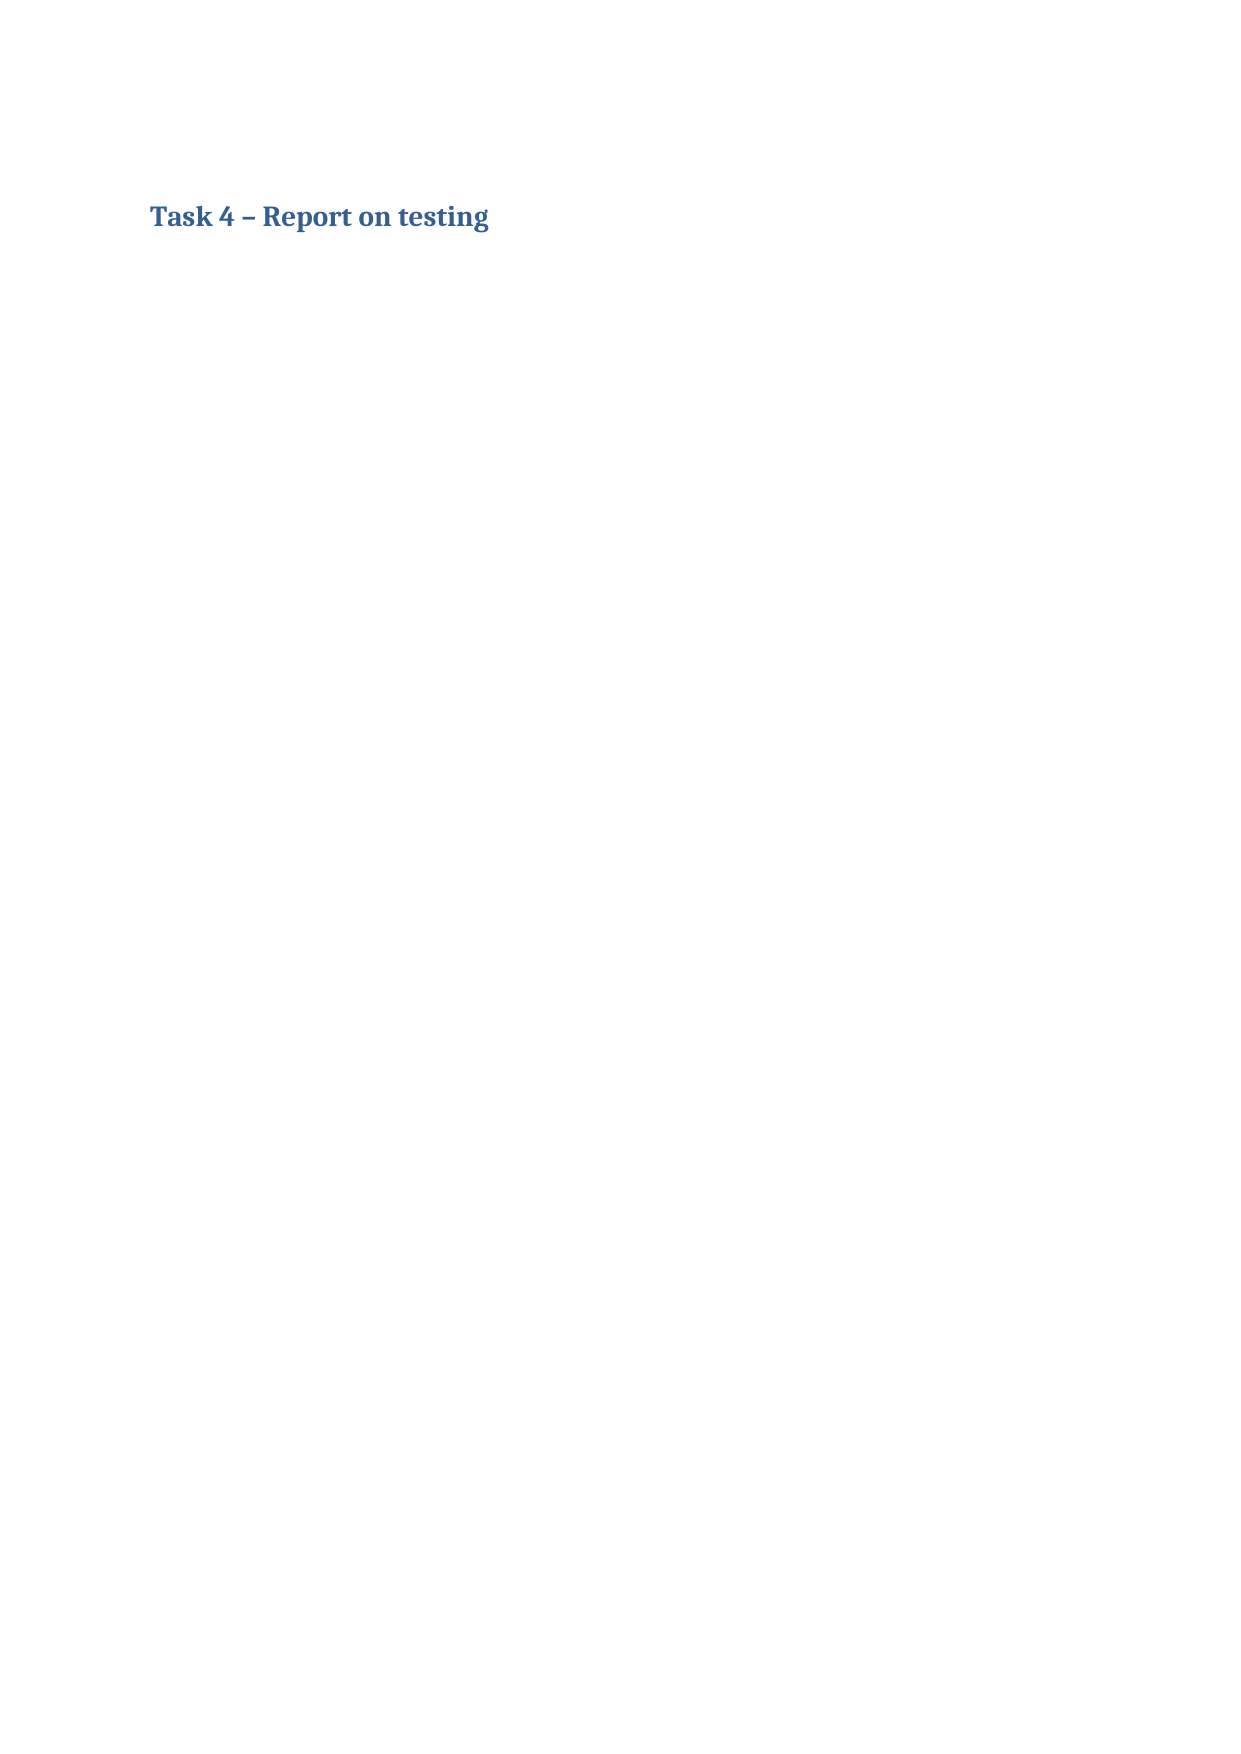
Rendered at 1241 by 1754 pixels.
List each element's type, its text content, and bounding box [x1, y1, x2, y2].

subtitle Task 4 – Report on testing [150, 200, 1090, 233]
